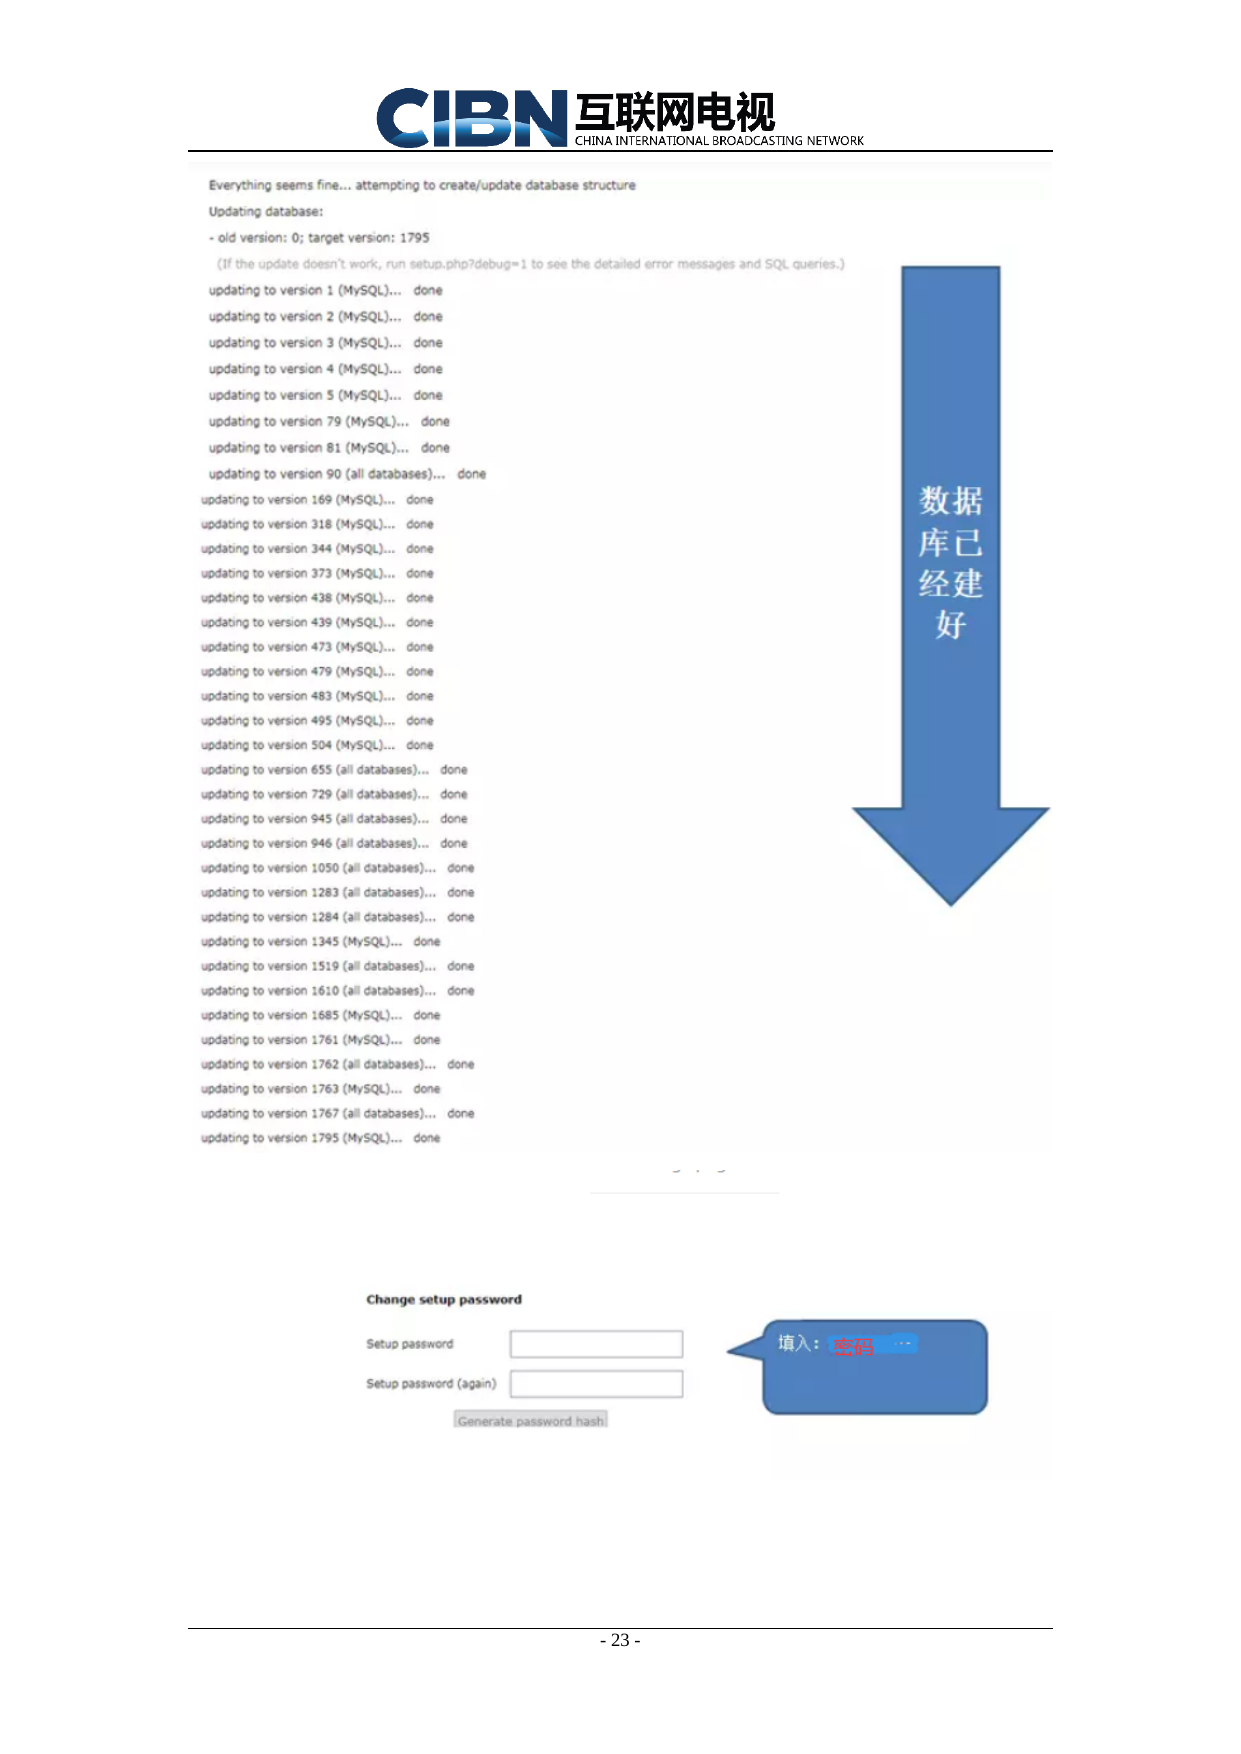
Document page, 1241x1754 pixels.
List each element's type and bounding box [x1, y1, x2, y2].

picture [187, 162, 1053, 1153]
picture [187, 1170, 1053, 1504]
picture [376, 88, 864, 148]
